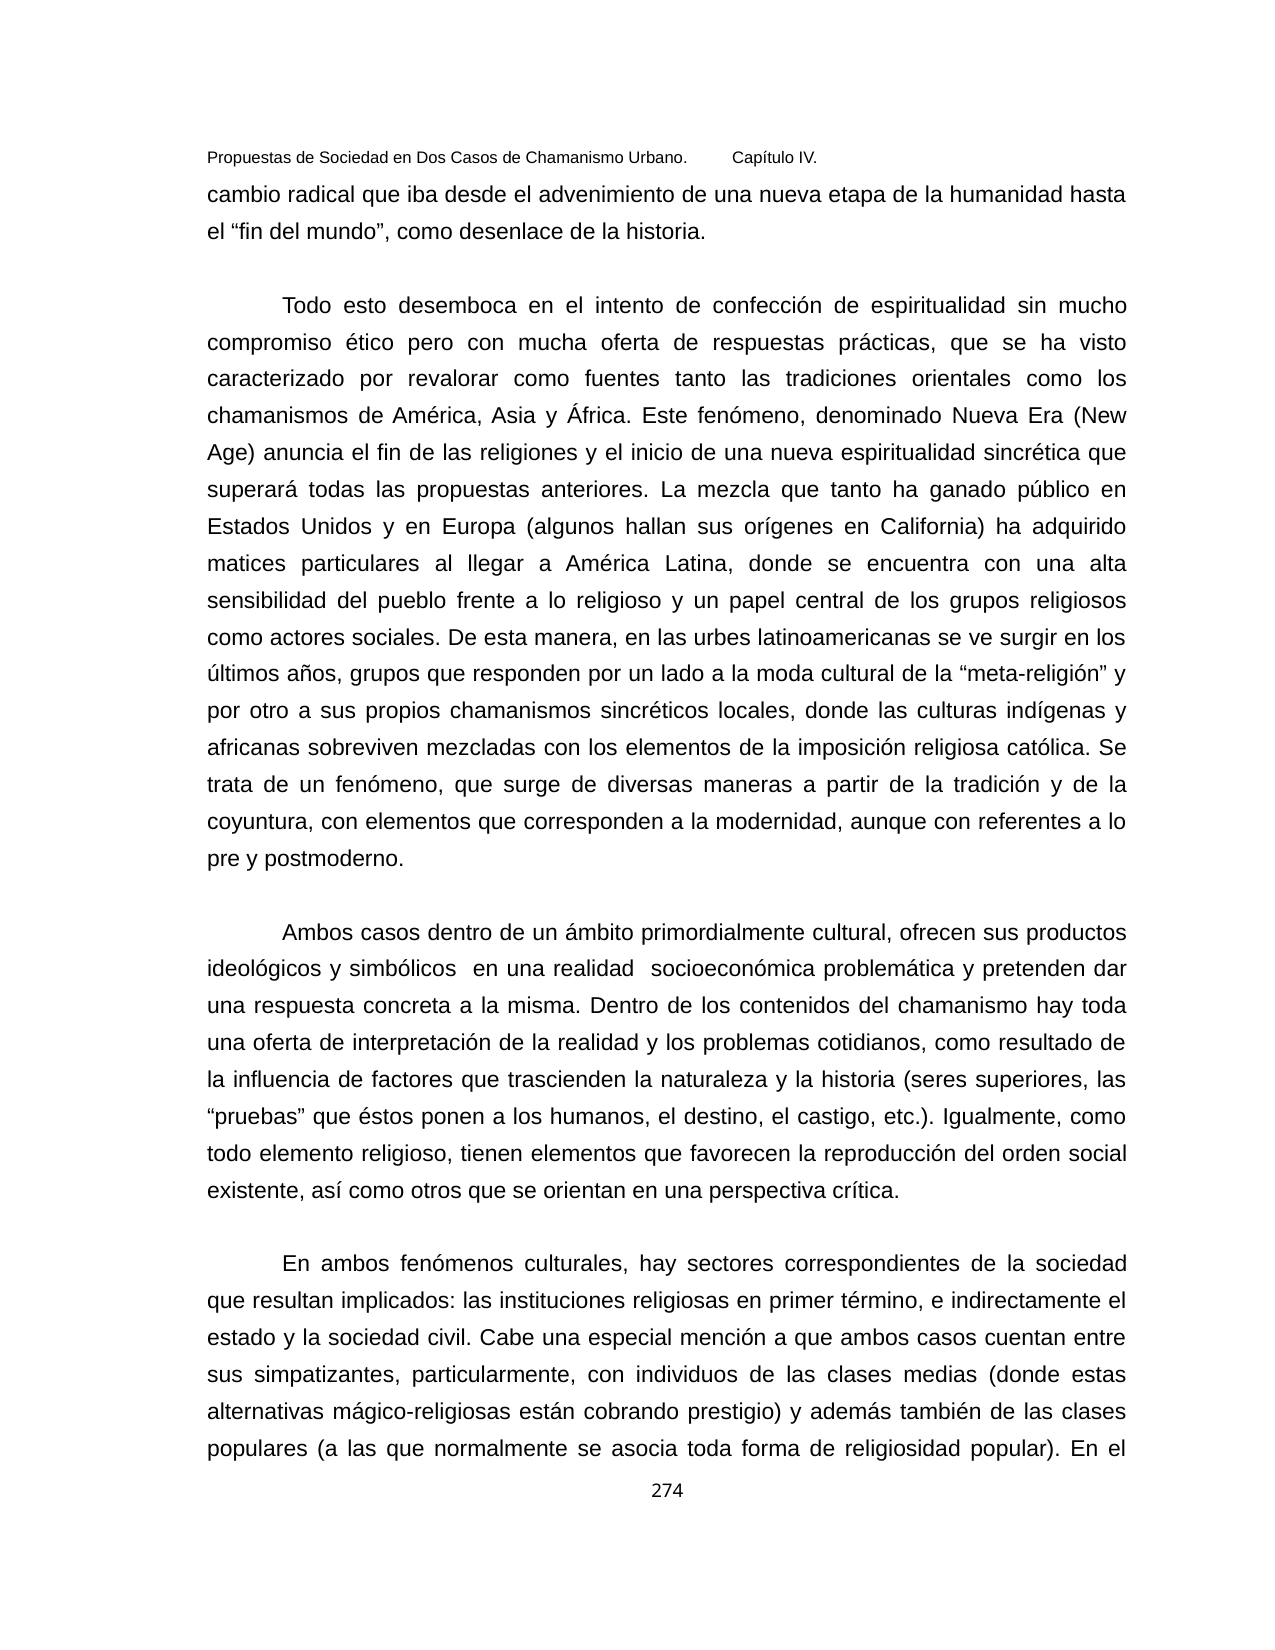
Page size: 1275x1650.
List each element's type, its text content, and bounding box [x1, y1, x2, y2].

text Todo esto desemboca en el intento de confección de espiritualidad sin mucho compromiso ético pero con mucha oferta de respuestas prácticas, que se ha visto caracterizado por revalorar como fuentes tanto las tradiciones orientales como los chamanismos de América, Asia y África. Este fenómeno, denominado Nueva Era (New Age) anuncia el fin de las religiones y el inicio de una nueva espiritualidad sincrética que superará todas las propuestas anteriores. La mezcla que tanto ha ganado público en Estados Unidos y en Europa (algunos hallan sus orígenes en California) ha adquirido matices particulares al llegar a América Latina, donde se encuentra con una alta sensibilidad del pueblo frente a lo religioso y un papel central de los grupos religiosos como actores sociales. De esta manera, en las urbes latinoamericanas se ve surgir en los últimos años, grupos que responden por un lado a la moda cultural de la “meta-religión” y por otro a sus propios chamanismos sincréticos locales, donde las culturas indígenas y africanas sobreviven mezcladas con los elementos de la imposición religiosa católica. Se trata de un fenómeno, que surge de diversas maneras a partir de la tradición y de la coyuntura, con elementos que corresponden a la modernidad, aunque con referentes a lo pre y postmoderno. [207, 292, 1127, 871]
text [207, 181, 1127, 244]
text Ambos casos dentro de un ámbito primordialmente cultural, ofrecen sus productos ideológicos y simbólicos en una realidad socioeconómica problemática y pretenden dar una respuesta concreta a la misma. Dentro de los contenidos del chamanismo hay toda una oferta de interpretación de la realidad y los problemas cotidianos, como resultado de la influencia de factores que trascienden la naturaleza y la historia (seres superiores, las “pruebas” que éstos ponen a los humanos, el destino, el castigo, etc.). Igualmente, como todo elemento religioso, tienen elementos que favorecen la reproducción del orden social existente, así como otros que se orientan en una perspectiva crítica. [207, 918, 1127, 1203]
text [207, 1250, 1127, 1461]
